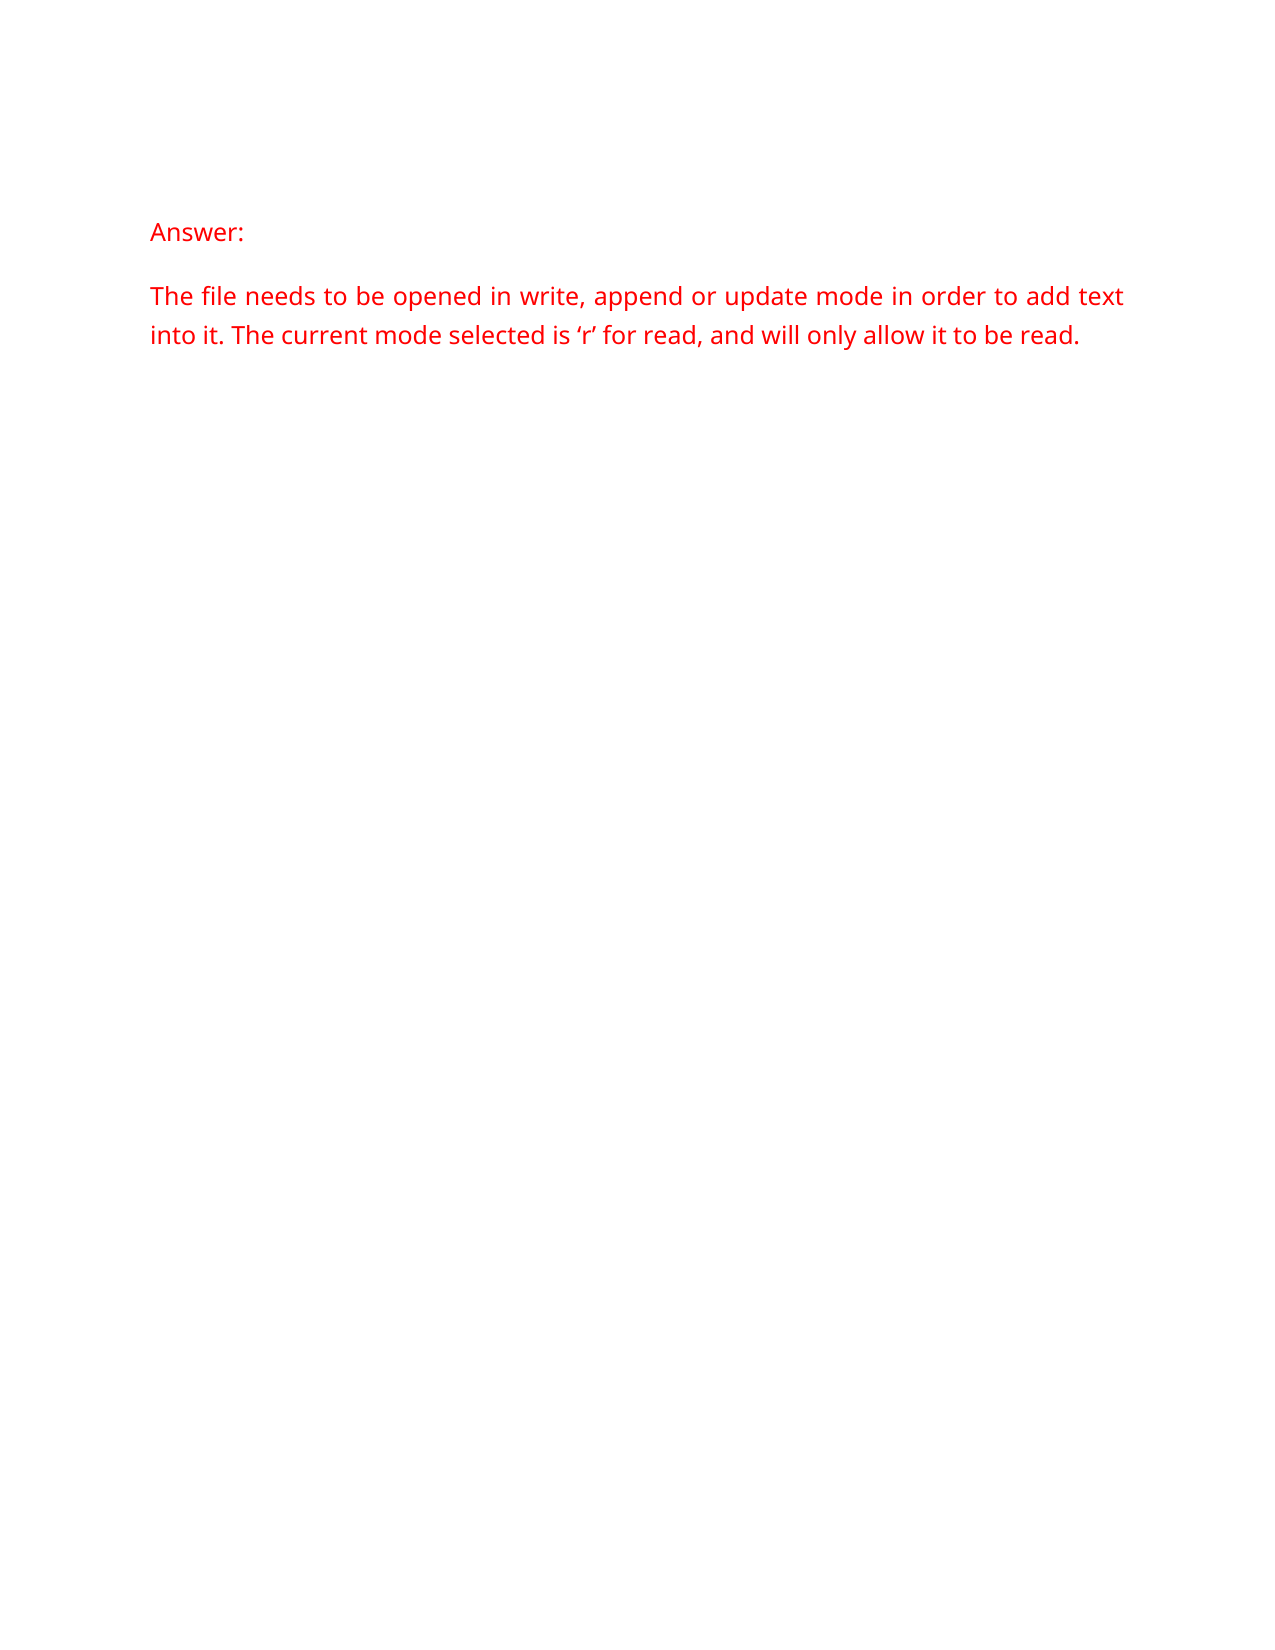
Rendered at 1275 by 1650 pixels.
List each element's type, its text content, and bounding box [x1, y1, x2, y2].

text The file needs to be opened in write, append or update mode in order to add text into it. The current mode selected is ‘r’ for read, and will only allow it to be read. [150, 278, 1125, 352]
text Answer: [150, 214, 1125, 248]
